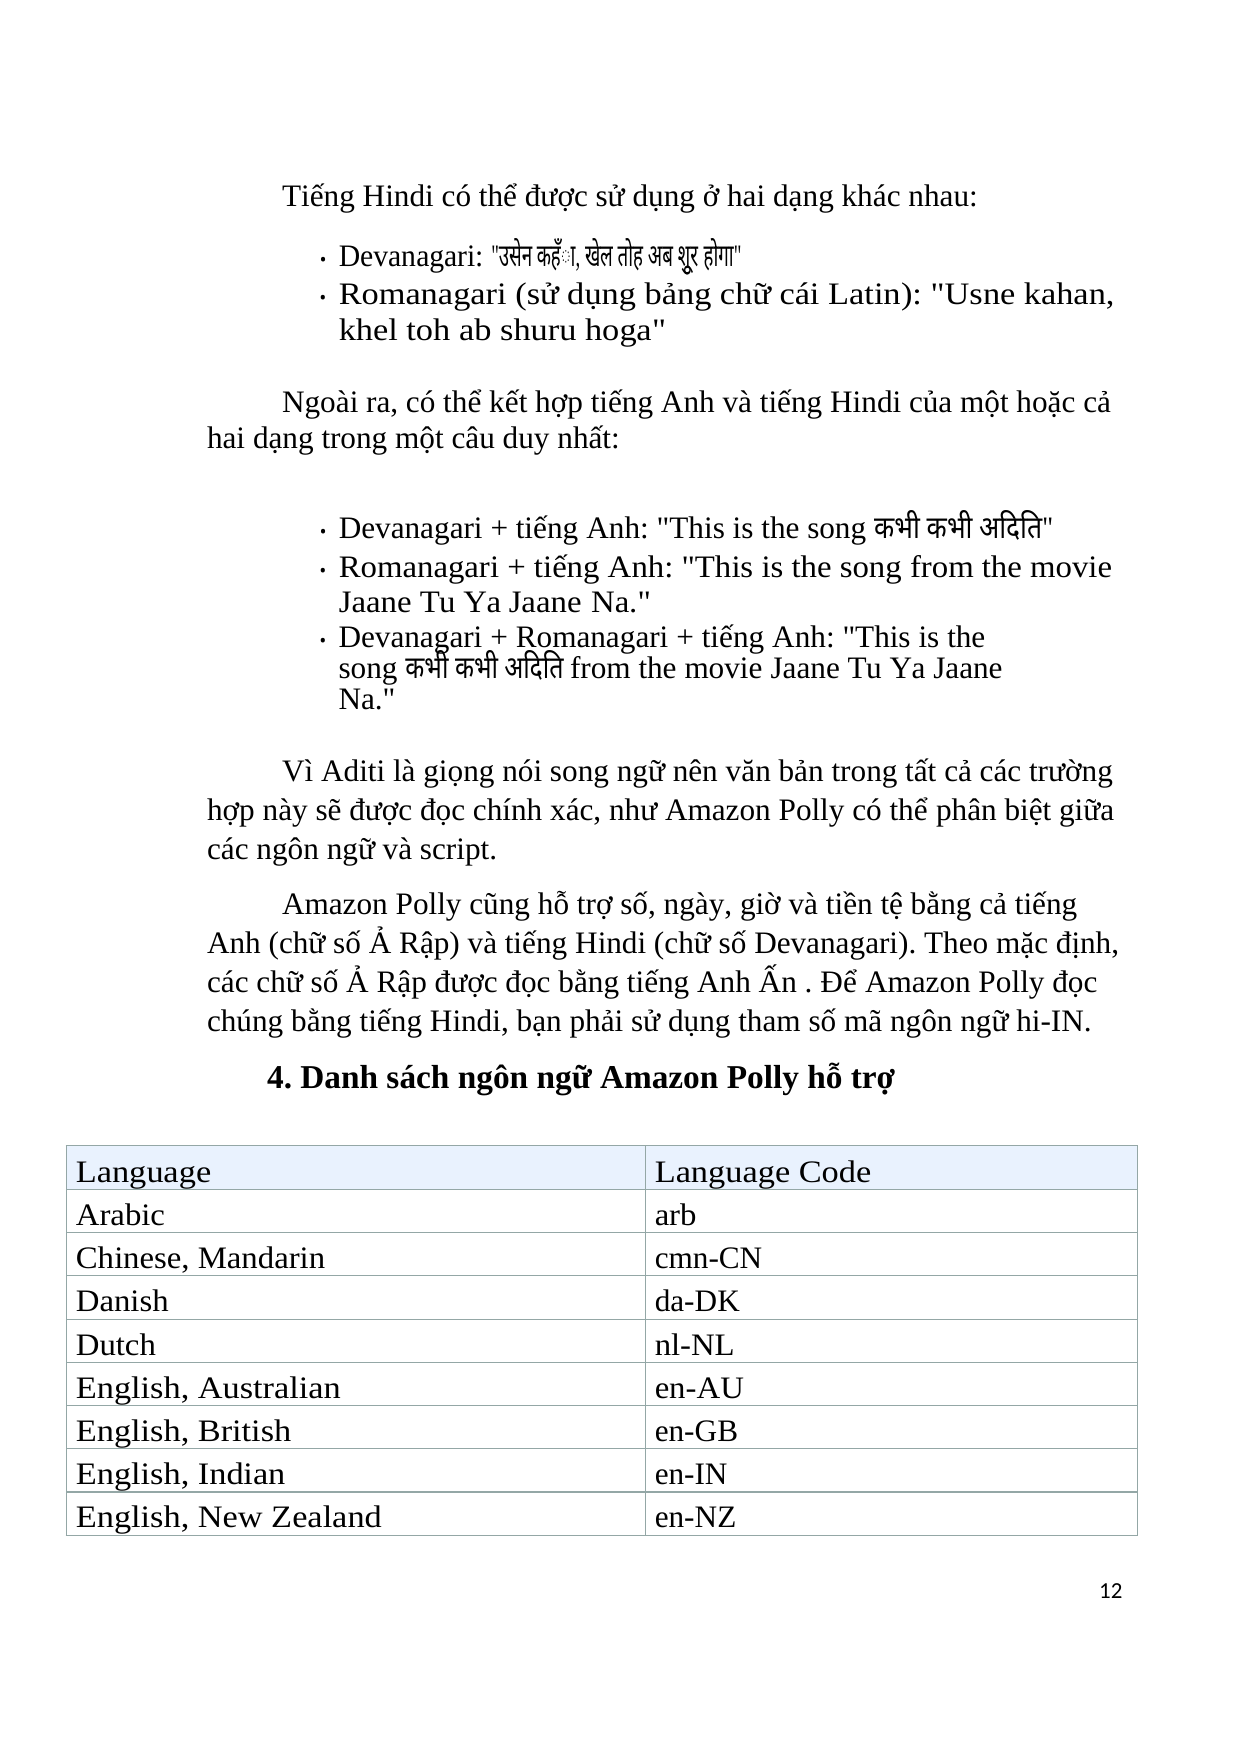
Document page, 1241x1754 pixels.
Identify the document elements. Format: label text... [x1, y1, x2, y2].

list Devanagari: "उसेन कहँा, खेल तोह अब शुूर होगा" [319, 233, 1122, 275]
table_cell English, New Zealand [67, 1493, 645, 1534]
table_cell Dutch [67, 1320, 645, 1362]
table_cell English, Indian [67, 1449, 645, 1491]
text Amazon Polly cũng hỗ trợ số, ngày, giờ và tiền tệ bằng cả tiếng Anh (chữ số Ả Rập) và tiếng Hindi (chữ số Devanagari). Theo mặc định, các chữ số Ả Rập được đọc bằng tiếng Anh Ấn . Để Amazon Polly đọc chúng bằng tiếng Hindi, bạn phải sử dụng tham số mã ngôn ngữ hi-IN. [207, 886, 1122, 1038]
list Romanagari + tiếng Anh: "This is the song from the movie Jaane Tu Ya Jaane Na." [319, 548, 1122, 620]
table_cell Arabic [67, 1190, 645, 1232]
subtitle 4. Danh sách ngôn ngữ Amazon Polly hỗ trợ [267, 1057, 1122, 1096]
table_cell en-AU [646, 1363, 1137, 1405]
table_cell Danish [67, 1276, 645, 1318]
table_cell English, Australian [67, 1363, 645, 1405]
list Romanagari (sử dụng bảng chữ cái Latin): "Usne kahan, khel toh ab shuru hoga" [319, 275, 1122, 347]
table_cell da-DK [646, 1276, 1137, 1318]
table_cell nl-NL [646, 1320, 1137, 1362]
table_cell arb [646, 1190, 1137, 1232]
list Devanagari + tiếng Anh: "This is the song कभी कभी अदिति" [319, 505, 1122, 548]
text Ngoài ra, có thể kết hợp tiếng Anh và tiếng Hindi của một hoặc cả hai dạng trong một câu duy nhất: [207, 383, 1122, 455]
table_cell English, British [67, 1406, 645, 1448]
table_cell en-NZ [646, 1493, 1137, 1534]
text Vì Aditi là giọng nói song ngữ nên văn bản trong tất cả các trường hợp này sẽ được đọc chính xác, như Amazon Polly có thể phân biệt giữa các ngôn ngữ và script. [207, 753, 1122, 866]
table_header Language Code [646, 1146, 1137, 1189]
text Tiếng Hindi có thể được sử dụng ở hai dạng khác nhau: [207, 177, 1122, 213]
table_cell cmn-CN [646, 1233, 1137, 1275]
table_header Language [67, 1146, 645, 1189]
table_cell en-IN [646, 1449, 1137, 1491]
list Devanagari + Romanagari + tiếng Anh: "This is the song कभी कभी अदिति from the movie Jaane Tu Ya Jaane Na." [319, 625, 1005, 717]
table_cell en-GB [646, 1406, 1137, 1448]
table_cell Chinese, Mandarin [67, 1233, 645, 1275]
